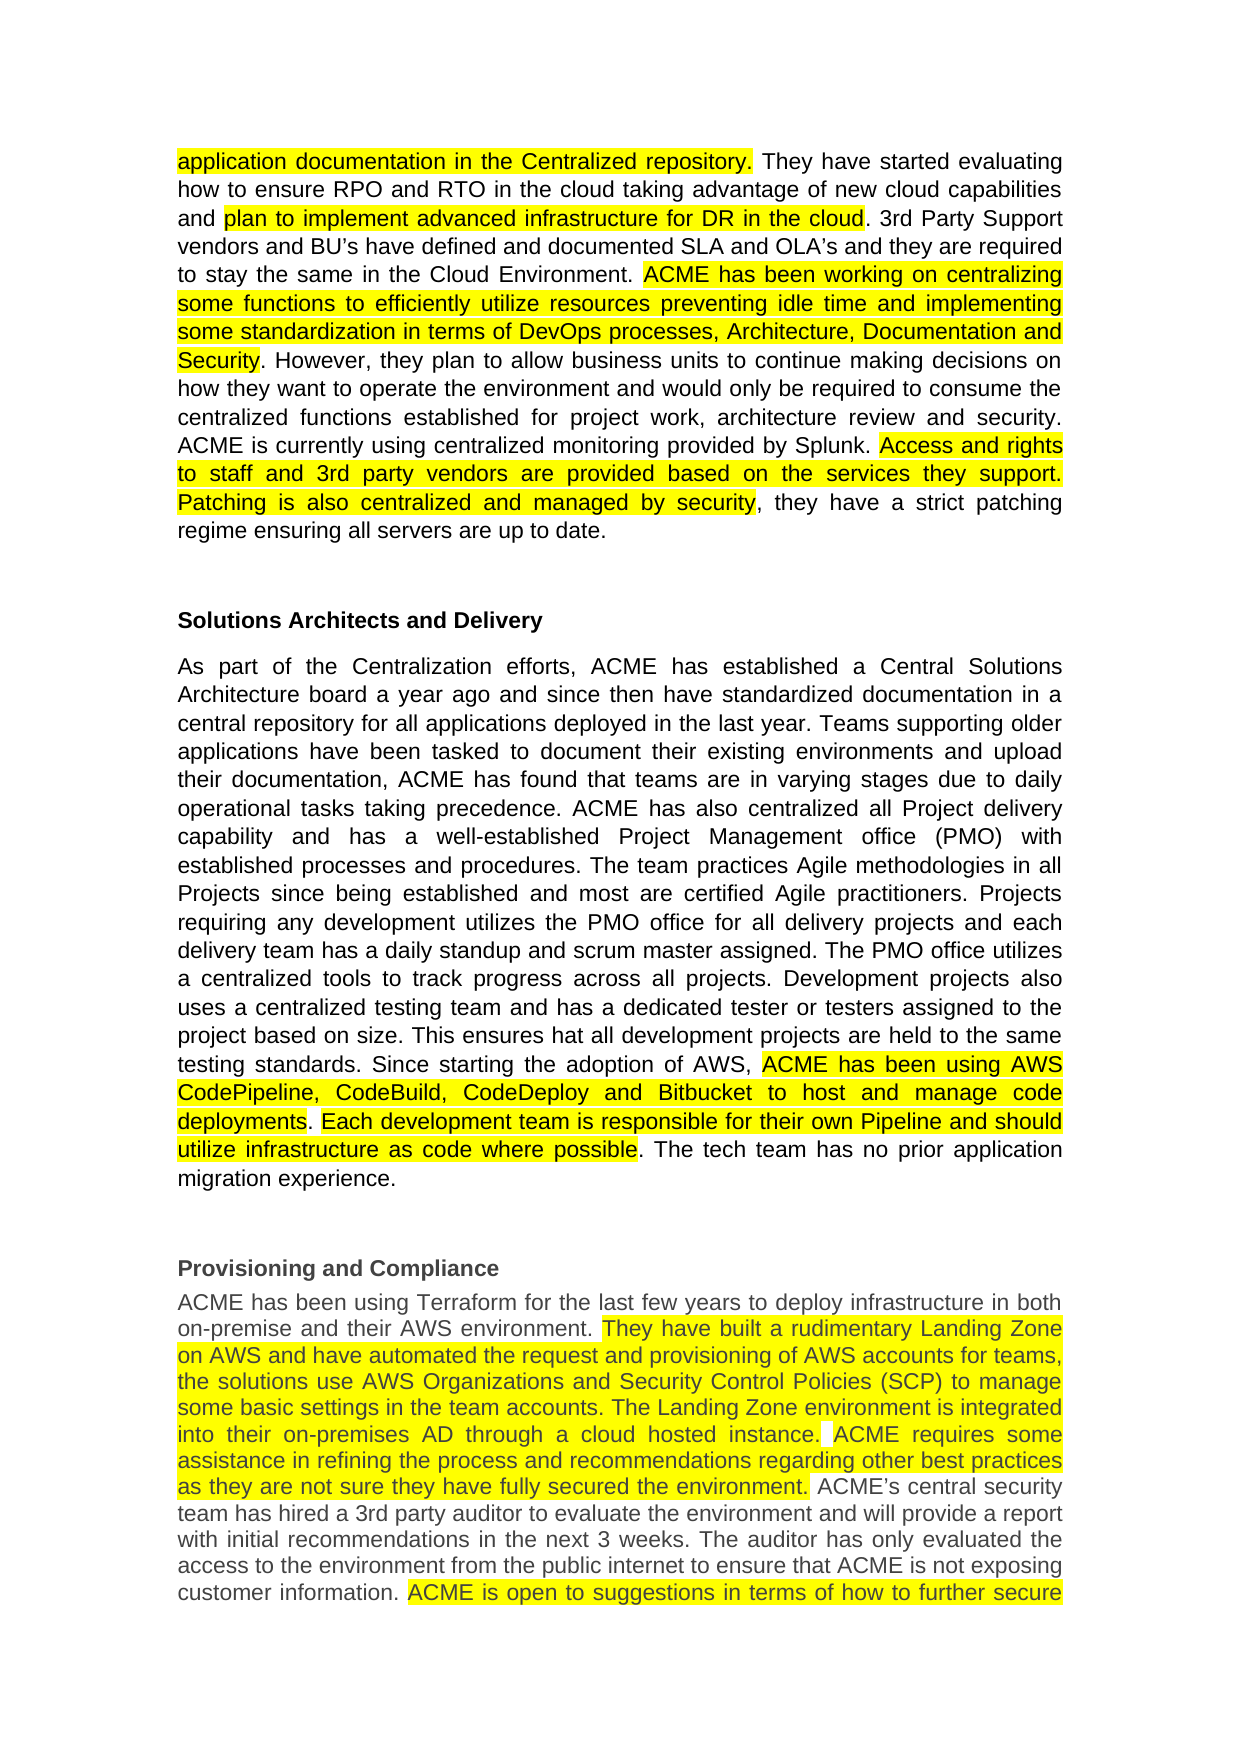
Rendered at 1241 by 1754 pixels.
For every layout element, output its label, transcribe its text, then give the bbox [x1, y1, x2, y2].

text Provisioning and Compliance [177, 1255, 1063, 1281]
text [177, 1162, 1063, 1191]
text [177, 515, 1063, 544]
text Solutions Architects and Delivery [177, 607, 1063, 634]
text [177, 1473, 1063, 1605]
